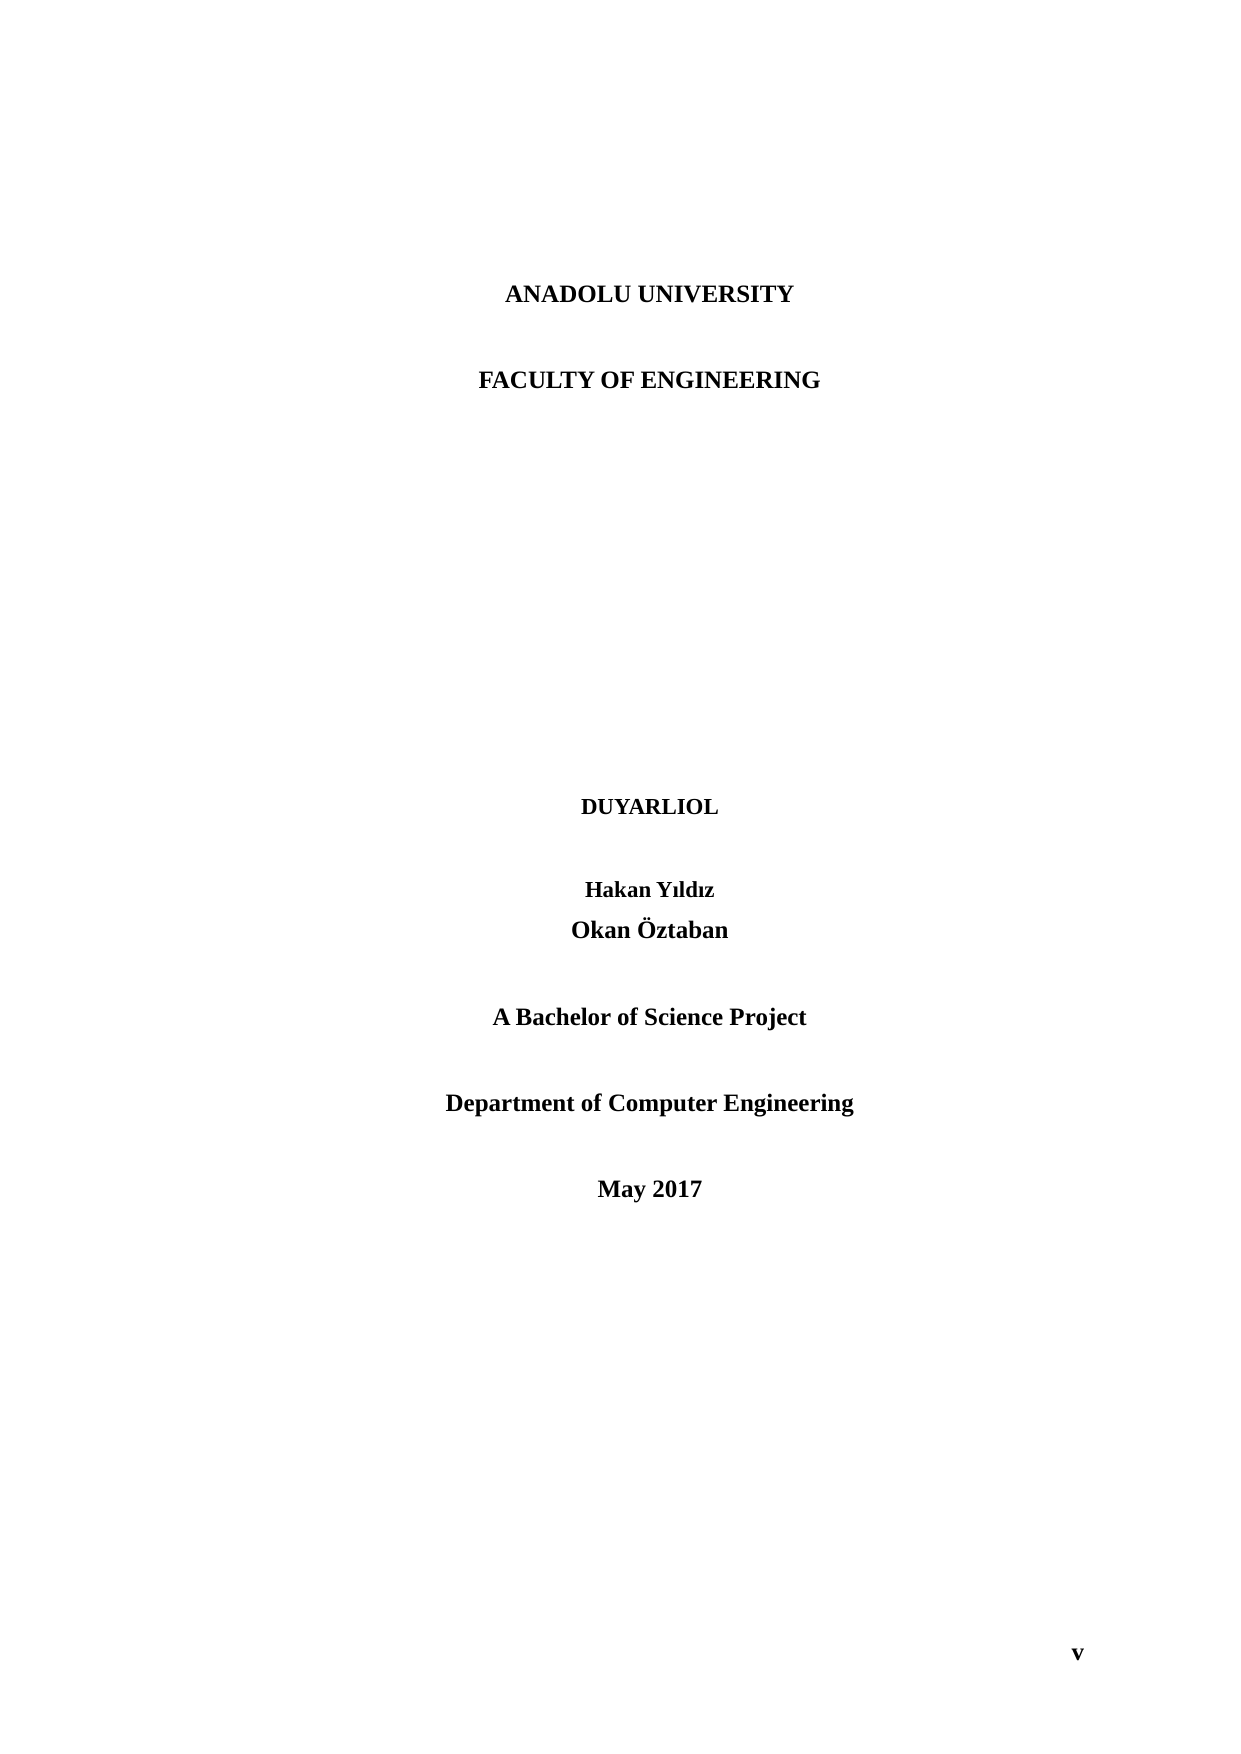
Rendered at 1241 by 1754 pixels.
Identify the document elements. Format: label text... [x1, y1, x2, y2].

text May 2017 [207, 1174, 1092, 1203]
text Hakan Yıldız [207, 876, 1092, 902]
text Department of Computer Engineering [207, 1088, 1092, 1117]
text Okan Öztaban [207, 915, 1092, 944]
text FACULTY OF ENGINEERING [207, 366, 1092, 394]
text ANADOLU UNIVERSITY [207, 279, 1092, 308]
text A Bachelor of Science Project [207, 1002, 1092, 1030]
text DUYARLIOL [207, 793, 1092, 819]
